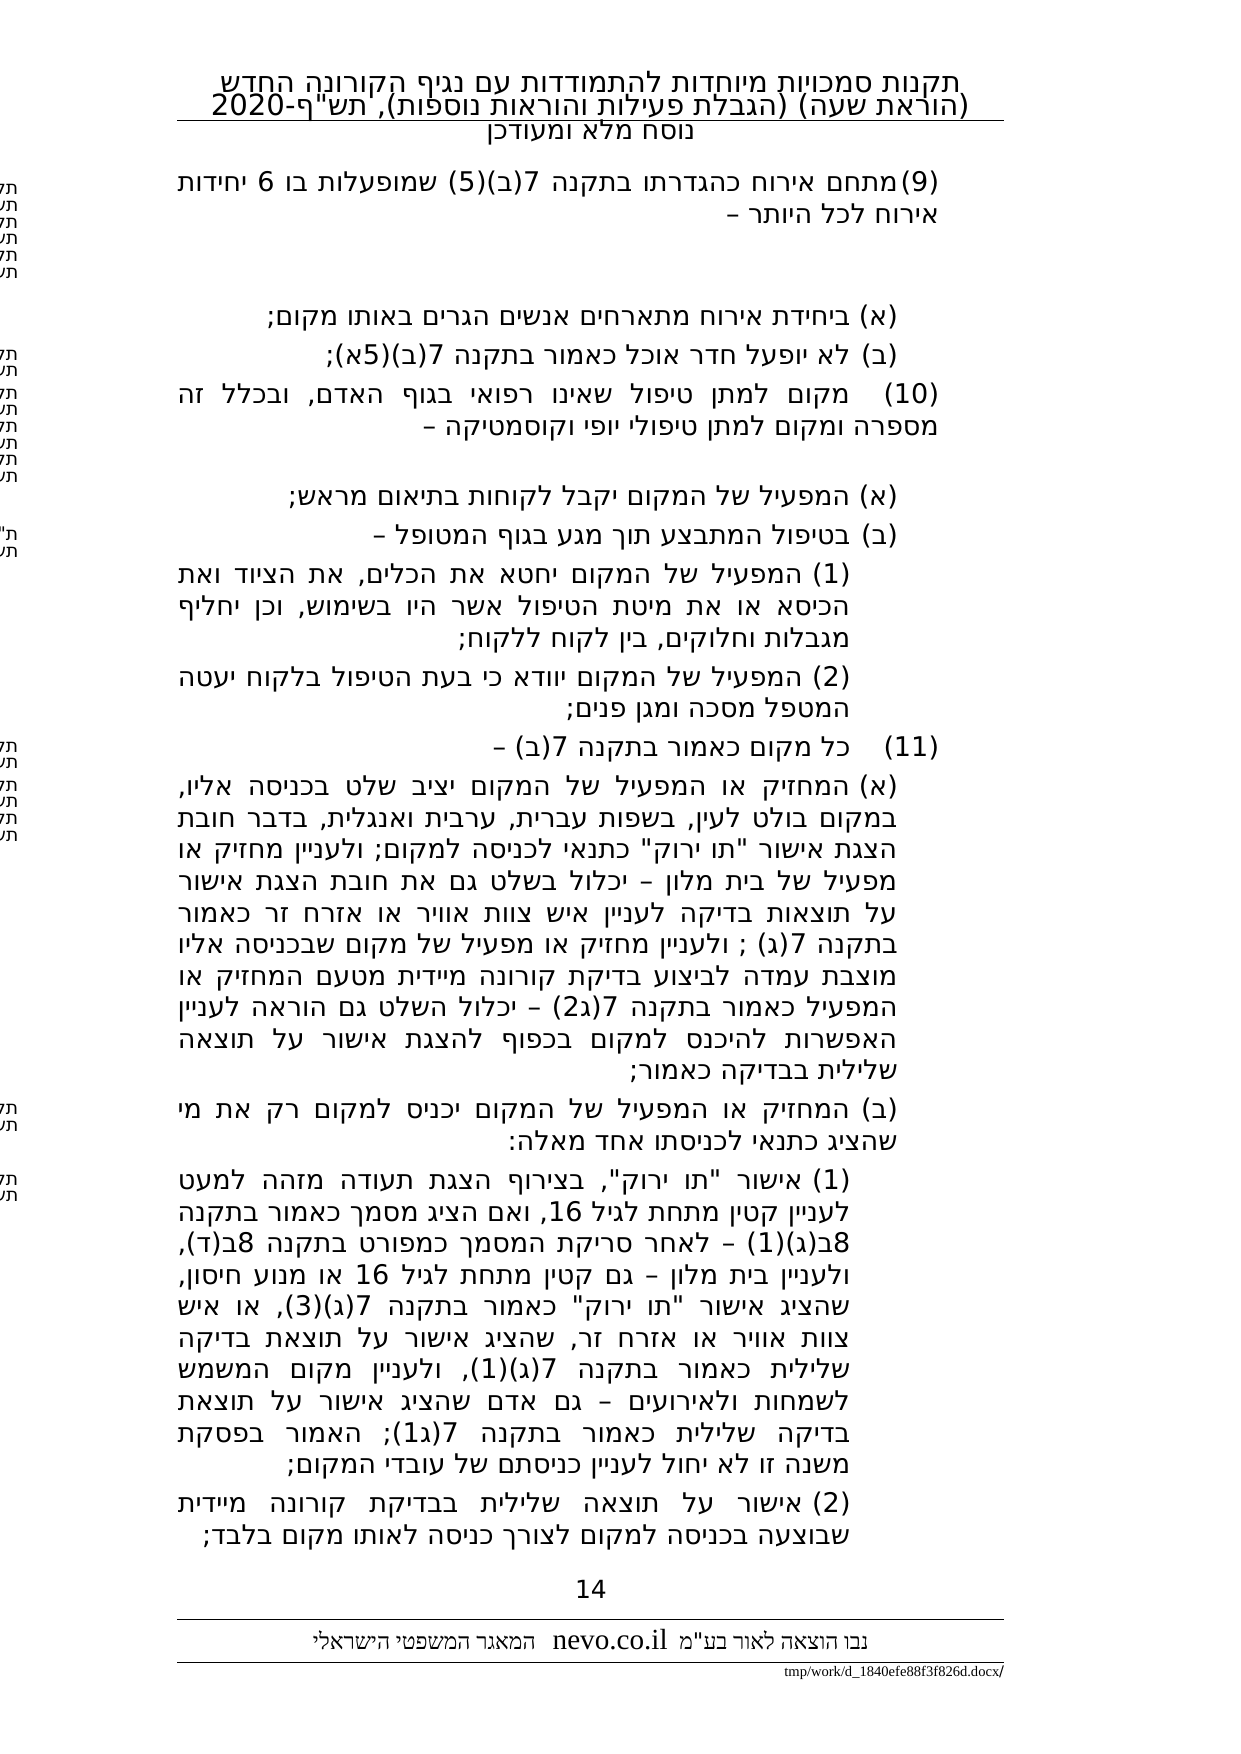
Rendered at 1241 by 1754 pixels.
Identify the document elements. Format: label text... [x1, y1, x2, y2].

text (א) ביחידת אירוח מתארחים אנשים הגרים באותו מקום; [177, 300, 898, 332]
text (ב) לא יופעל חדר אוכל כאמור בתקנה 7(ב)(5א); [177, 339, 898, 371]
text (א) המחזיק או המפעיל של המקום יציב שלט בכניסה אליו, במקום בולט לעין, בשפות עברית, ערבית ואנגלית, בדבר חובת הצגת אישור "תו ירוק" כתנאי לכניסה למקום; ולעניין מחזיק או מפעיל של בית מלון – יכלול בשלט גם את חובת הצגת אישור על תוצאות בדיקה לעניין איש צוות אוויר או אזרח זר כאמור בתקנה 7(ג) ; ולעניין מחזיק או מפעיל של מקום שבכניסה אליו מוצבת עמדה לביצוע בדיקת קורונה מיידית מטעם המחזיק או המפעיל כאמור בתקנה 7(ג2) – יכלול השלט גם הוראה לעניין האפשרות להיכנס למקום בכפוף להצגת אישור על תוצאה שלילית בבדיקה כאמור; [177, 771, 898, 1086]
text (ב) המחזיק או המפעיל של המקום יכניס למקום רק את מי שהציג כתנאי לכניסתו אחד מאלה: [177, 1094, 898, 1157]
text (1) המפעיל של המקום יחטא את הכלים, את הציוד ואת הכיסא או את מיטת הטיפול אשר היו בשימוש, וכן יחליף מגבלות וחלוקים, בין לקוח ללקוח; [177, 559, 851, 653]
text (9) מתחם אירוח כהגדרתו בתקנה 7(ב)(5) שמופעלות בו 6 יחידות אירוח לכל היותר – [177, 167, 939, 230]
text (1) אישור "תו ירוק", בצירוף הצגת תעודה מזהה למעט לעניין קטין מתחת לגיל 16, ואם הציג מסמך כאמור בתקנה 8ב(ג)(1) – לאחר סריקת המסמך כמפורט בתקנה 8ב(ד), ולעניין בית מלון – גם קטין מתחת לגיל 16 או מנוע חיסון, שהציג אישור "תו ירוק" כאמור בתקנה 7(ג)(3), או איש צוות אוויר או אזרח זר, שהציג אישור על תוצאת בדיקה שלילית כאמור בתקנה 7(ג)(1), ולעניין מקום המשמש לשמחות ולאירועים – גם אדם שהציג אישור על תוצאת בדיקה שלילית כאמור בתקנה 7(ג1); האמור בפסקת משנה זו לא יחול לעניין כניסתם של עובדי המקום; [177, 1164, 851, 1480]
text (2) אישור על תוצאה שלילית בבדיקת קורונה מיידית שבוצעה בכניסה למקום לצורך כניסה לאותו מקום בלבד; [177, 1487, 851, 1551]
text (ב) בטיפול המתבצע תוך מגע בגוף המטופל – [177, 520, 898, 551]
text (10) מקום למתן טיפול שאינו רפואי בגוף האדם, ובכלל זה מספרה ומקום למתן טיפולי יופי וקוסמטיקה – [177, 378, 939, 442]
text (11) כל מקום כאמור בתקנה 7(ב) – [177, 732, 939, 763]
text (א) המפעיל של המקום יקבל לקוחות בתיאום מראש; [177, 481, 898, 512]
text (2) המפעיל של המקום יוודא כי בעת הטיפול בלקוח יעטה המטפל מסכה ומגן פנים; [177, 661, 851, 724]
